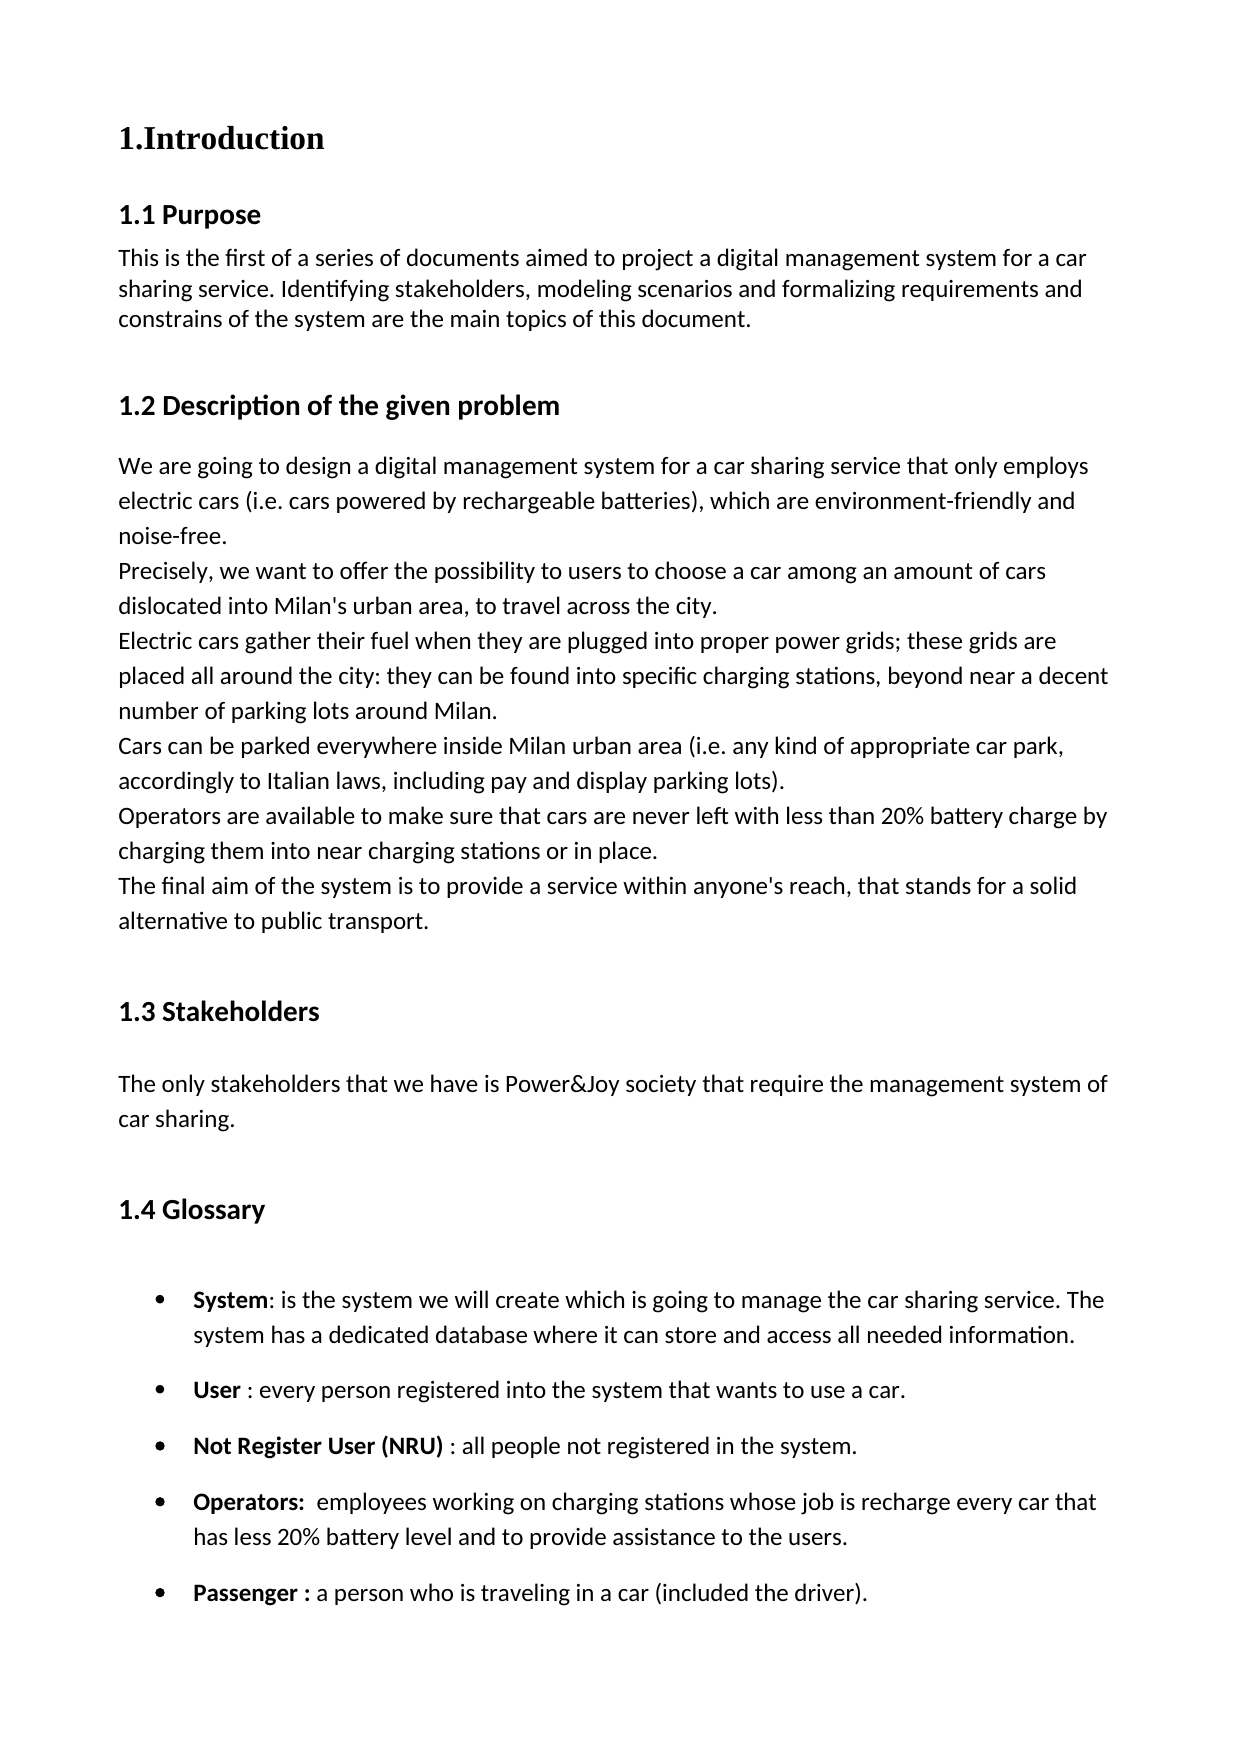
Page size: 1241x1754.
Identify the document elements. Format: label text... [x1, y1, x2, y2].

text 1.Introduction 1.1 Purpose [118, 118, 1122, 232]
text 1.4 Glossary [118, 1191, 1122, 1259]
text This is the first of a series of documents aimed to project a digital management system for a car sharing service. Identifying stakeholders, modeling scenarios and formalizing requirements and constrains of the system are the main topics of this document. [118, 242, 1122, 334]
list System: is the system we will create which is going to manage the car sharing service. The system has a dedicated database where it can store and access all needed information. [156, 1284, 1122, 1349]
text 1.3 Stakeholders The only stakeholders that we have is Power&Joy society that require the management system of car sharing. [118, 993, 1122, 1166]
list Not Register User (NRU) : all people not registered in the system. [156, 1430, 1122, 1461]
list Operators: employees working on charging stations whose job is recharge every car that has less 20% battery level and to provide assistance to the users. [156, 1486, 1122, 1552]
text 1.2 Description of the given problem [118, 344, 1122, 422]
list Passenger : a person who is traveling in a car (included the driver). [156, 1577, 1122, 1608]
list User : every person registered into the system that wants to use a car. [156, 1374, 1122, 1405]
text We are going to design a digital management system for a car sharing service that only employs electric cars (i.e. cars powered by rechargeable batteries), which are environment-friendly and noise-free. Precisely, we want to offer the possibility to users to choose a car among an amount of cars dislocated into Milan's urban area, to travel across the city. Electric cars gather their fuel when they are plugged into proper power grids; these grids are placed all around the city: they can be found into specific charging stations, beyond near a decent number of parking lots around Milan. Cars can be parked everywhere inside Milan urban area (i.e. any kind of appropriate car park, accordingly to Italian laws, including pay and display parking lots). Operators are available to make sure that cars are never left with less than 20% battery charge by charging them into near charging stations or in place. The final aim of the system is to provide a service within anyone's reach, that stands for a solid alternative to public transport. [118, 450, 1122, 968]
